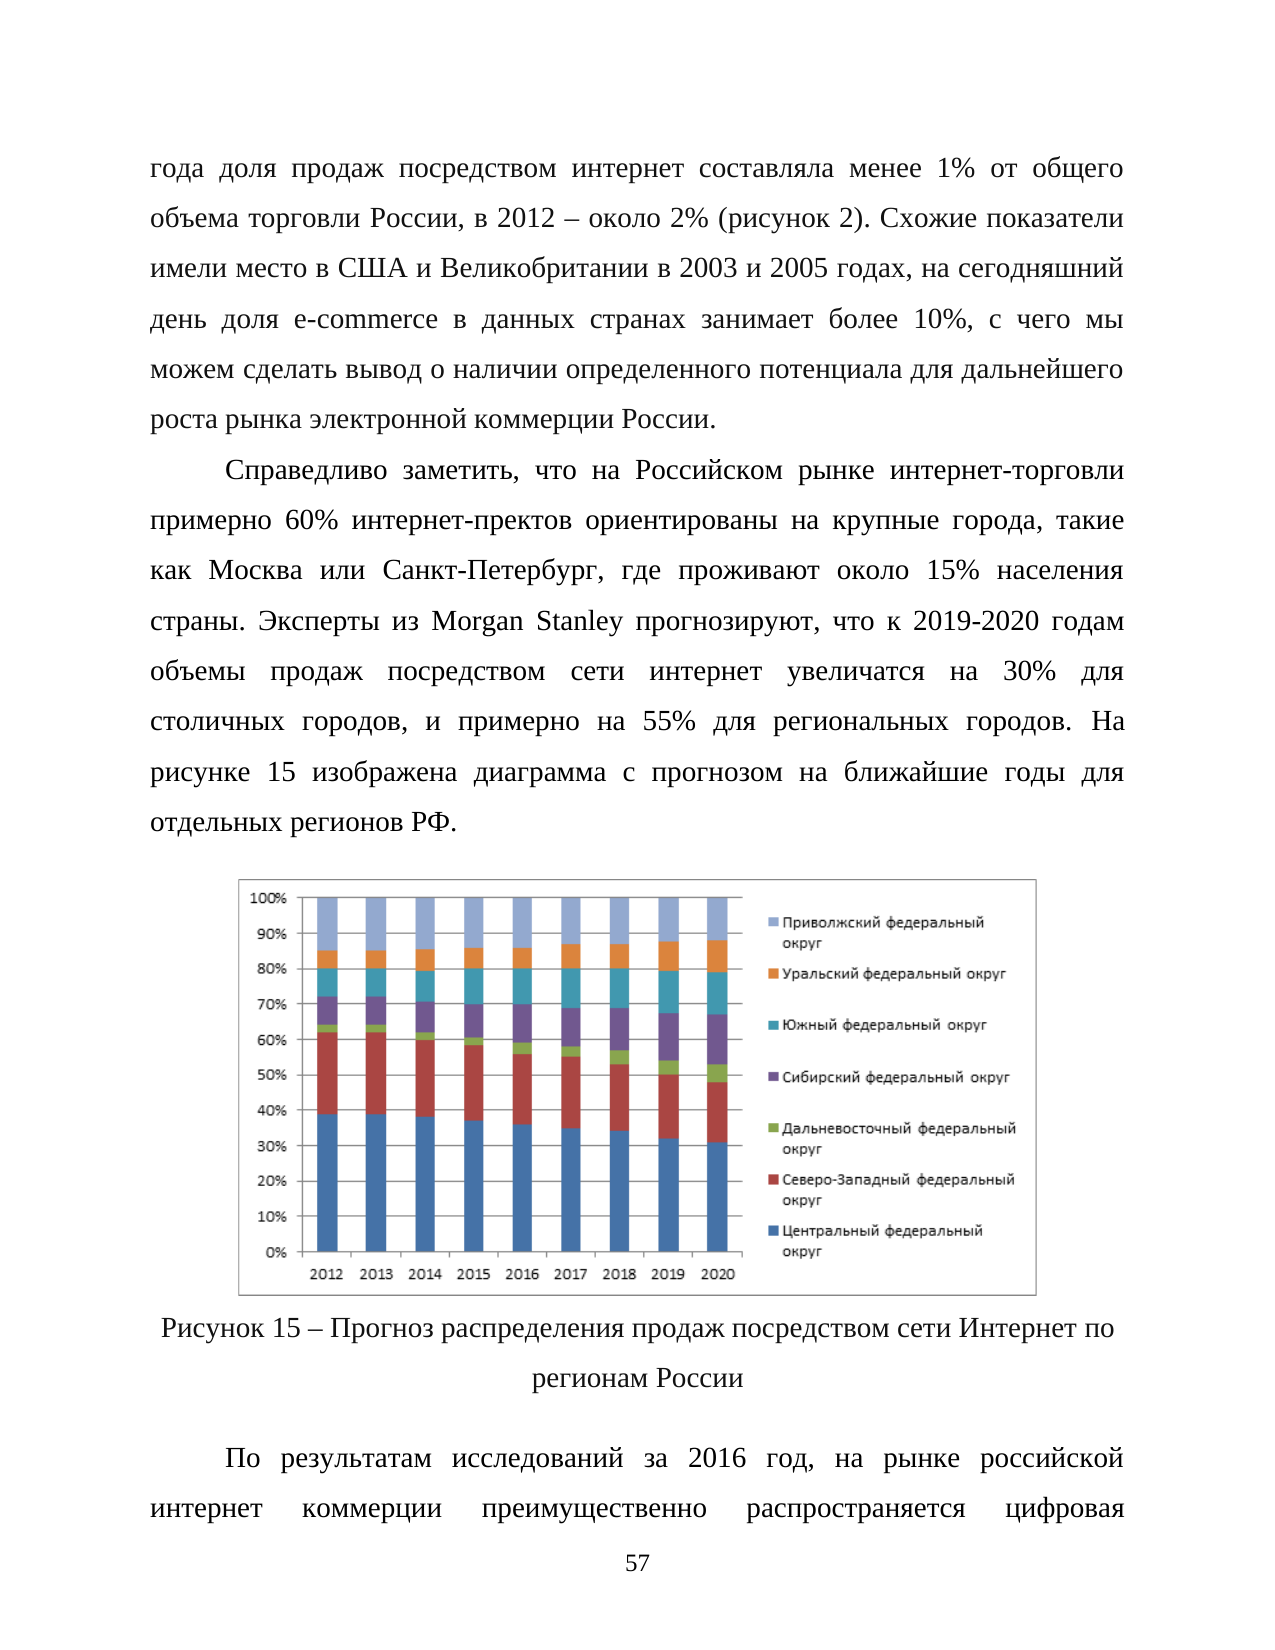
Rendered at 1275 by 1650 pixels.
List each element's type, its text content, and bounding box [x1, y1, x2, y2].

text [150, 1440, 1125, 1524]
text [150, 150, 1125, 435]
picture [238, 879, 1037, 1296]
text Справедливо заметить, что на Российском рынке интернет-торговли примерно 60% интернет-пректов ориентированы на крупные города, такие как Москва или Санкт-Петербург, где проживают около 15% населения страны. Эксперты из Morgan Stanley прогнозируют, что к 2019-2020 годам объемы продаж посредством сети интернет увеличатся на 30% для столичных городов, и примерно на 55% для региональных городов. На рисунке 15 изображена диаграмма с прогнозом на ближайшие годы для отдельных регионов РФ. [150, 452, 1125, 838]
text Рисунок 15 – Прогноз распределения продаж посредством сети Интернет по регионам России [150, 1310, 1125, 1394]
